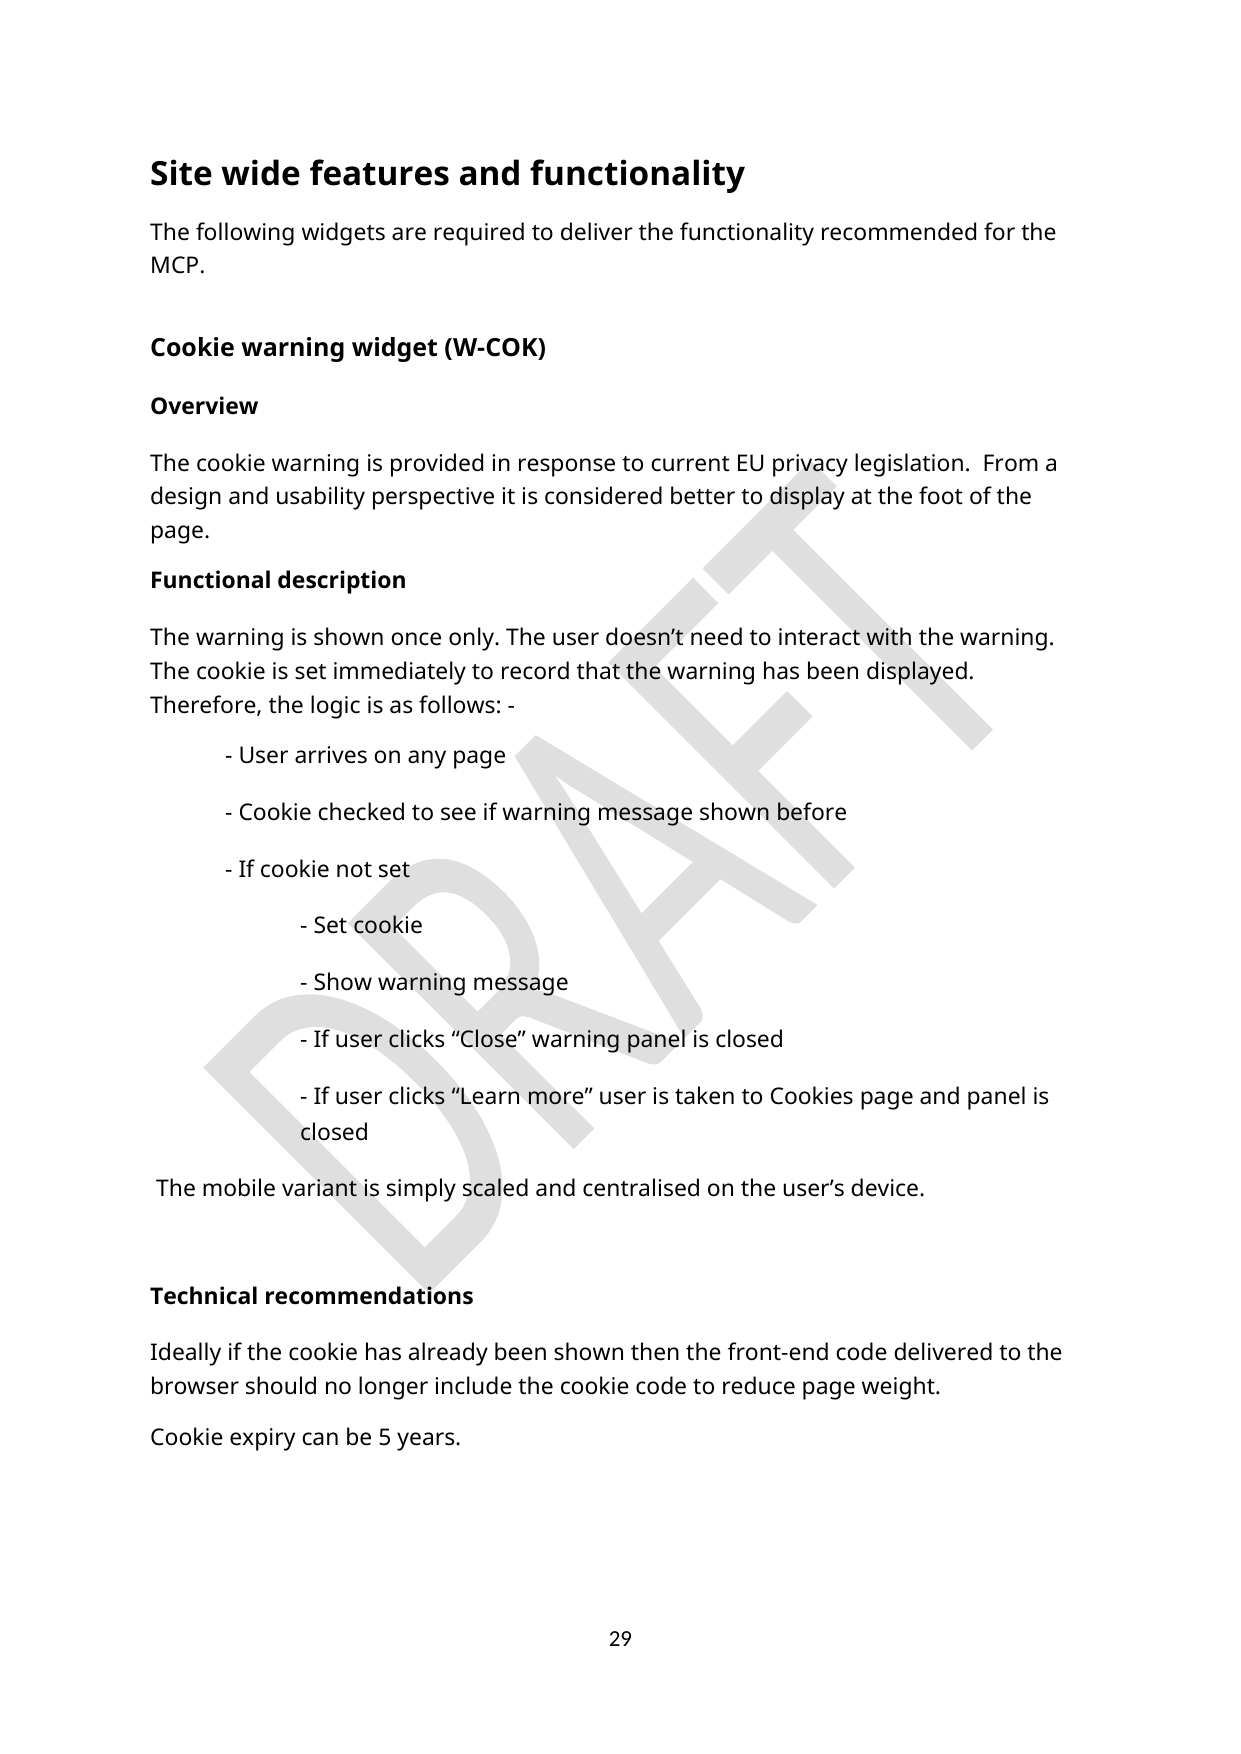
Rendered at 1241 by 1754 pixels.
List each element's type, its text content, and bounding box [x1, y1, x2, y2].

text Cookie expiry can be 5 years. [150, 1421, 1090, 1452]
list - Show warning message [262, 966, 1090, 997]
subtitle Overview [150, 390, 1090, 421]
text The cookie warning is provided in response to current EU privacy legislation. From a design and usability perspective it is considered better to display at the foot of the page. [150, 446, 1090, 545]
subtitle Technical recommendations [150, 1279, 1090, 1311]
text The mobile variant is simply scaled and centralised on the user’s device. [150, 1172, 1090, 1204]
text The following widgets are required to deliver the functionality recommended for the MCP. [150, 216, 1090, 311]
list - User arrives on any page [187, 739, 1090, 770]
text Site wide features and functionality [150, 150, 1090, 195]
list - Set cookie [262, 909, 1090, 941]
text Ideally if the cookie has already been shown then the front-end code delivered to the browser should no longer include the cookie code to reduce page weight. [150, 1336, 1090, 1401]
list - If user clicks “Learn more” user is taken to Cookies page and panel is closed [262, 1080, 1090, 1147]
subtitle Functional description [150, 564, 1090, 596]
subtitle Cookie warning widget (W-COK) [150, 330, 1090, 364]
list - If cookie not set [187, 853, 1090, 884]
list - Cookie checked to see if warning message shown before [150, 796, 1090, 827]
list - If user clicks “Close” warning panel is closed [262, 1023, 1090, 1054]
text The warning is shown once only. The user doesn’t need to interact with the warning. The cookie is set immediately to record that the warning has been displayed. Therefore, the logic is as follows: - [150, 621, 1090, 720]
